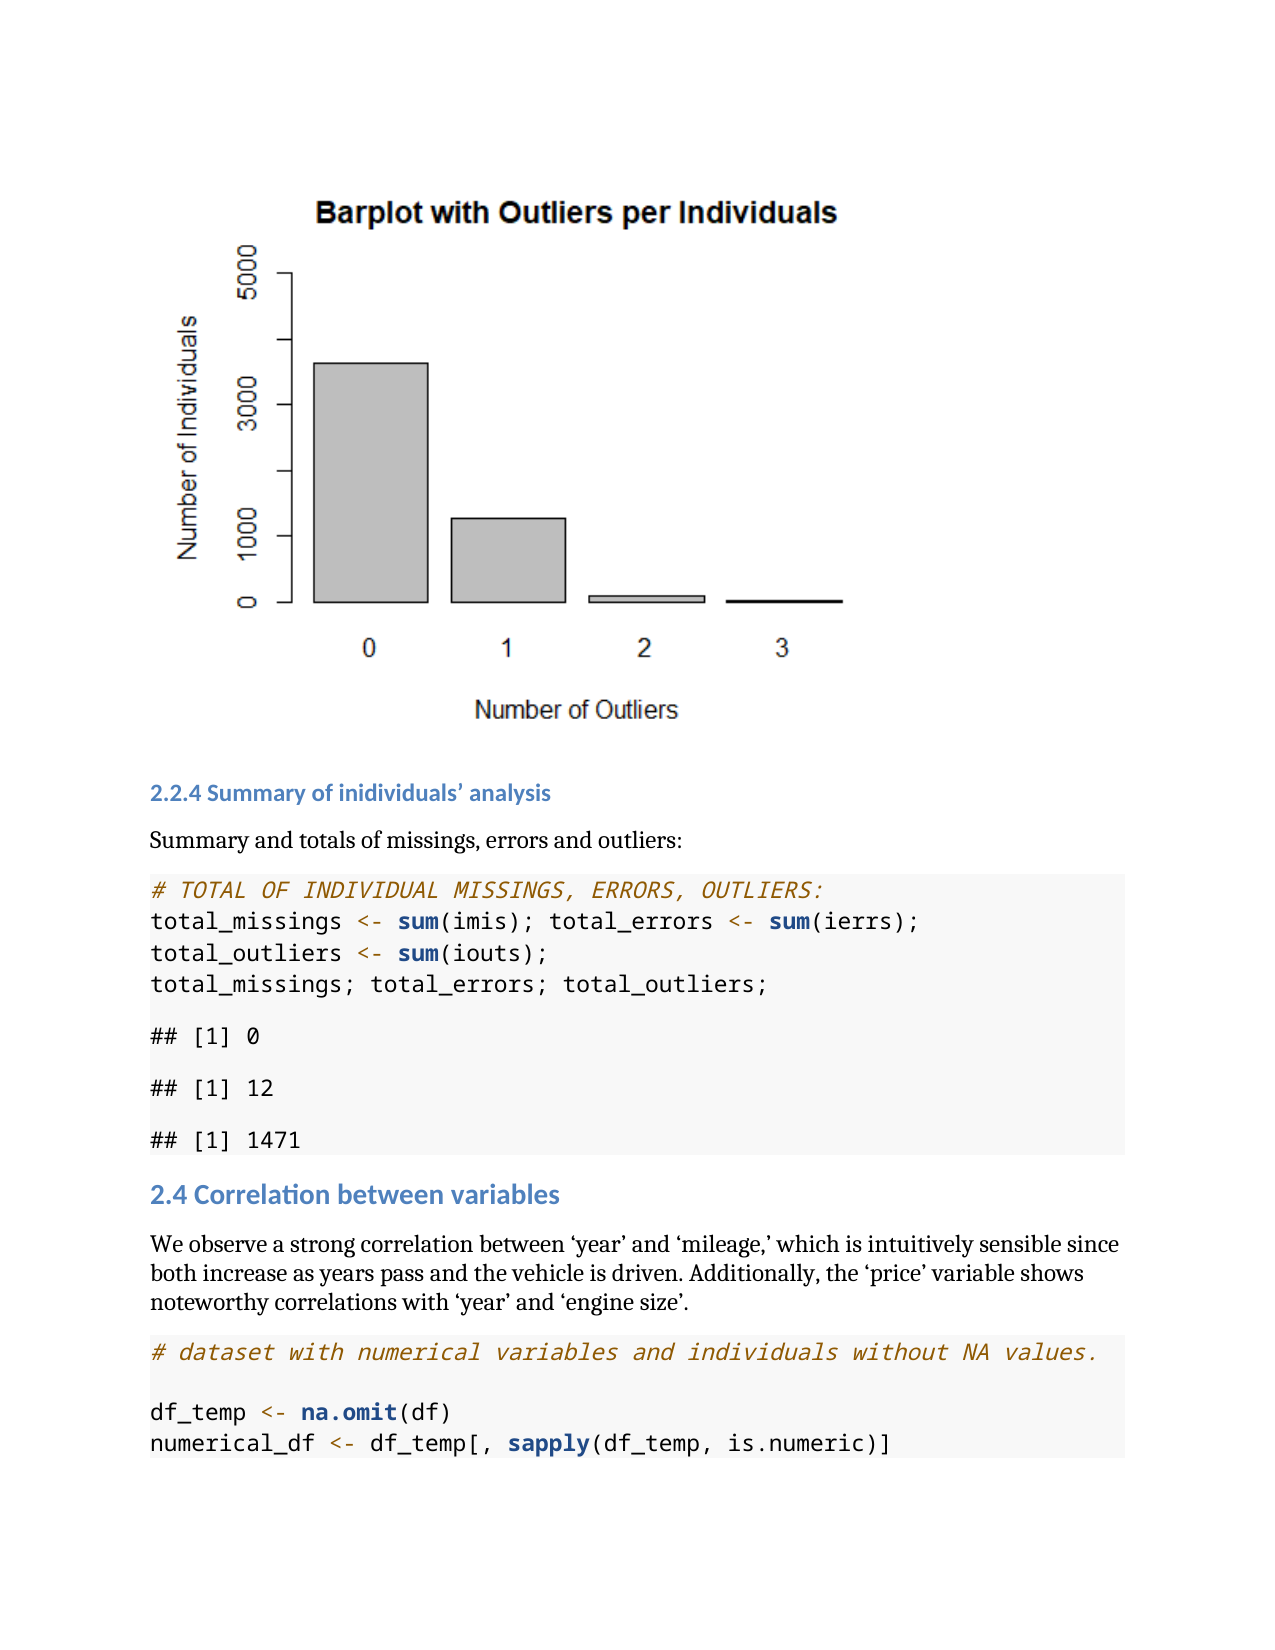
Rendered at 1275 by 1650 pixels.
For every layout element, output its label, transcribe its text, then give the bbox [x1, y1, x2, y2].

subtitle 2.2.4 Summary of inidividuals’ analysis [150, 777, 1125, 808]
subtitle 2.4 Correlation between variables [150, 1176, 1125, 1212]
picture [168, 150, 927, 757]
text Summary and totals of missings, errors and outliers: [150, 826, 1125, 855]
text # TOTAL OF INDIVIDUAL MISSINGS, ERRORS, OUTLIERS: total_missings <- sum(imis); total_errors <- sum(ierrs); total_outliers <- sum(iouts); total_missings; total_errors; total_outliers; [549, 874, 1125, 999]
text We observe a strong correlation between ‘year’ and ‘mileage,’ which is intuitively sensible since both increase as years pass and the vehicle is driven. Additionally, the ‘price’ variable shows noteworthy correlations with ‘year’ and ‘engine size’. [150, 1230, 1125, 1317]
text ## [1] 12 [150, 1072, 1125, 1103]
text ## [1] 1471 [150, 1124, 1125, 1155]
text ## [1] 0 [150, 1020, 1125, 1051]
